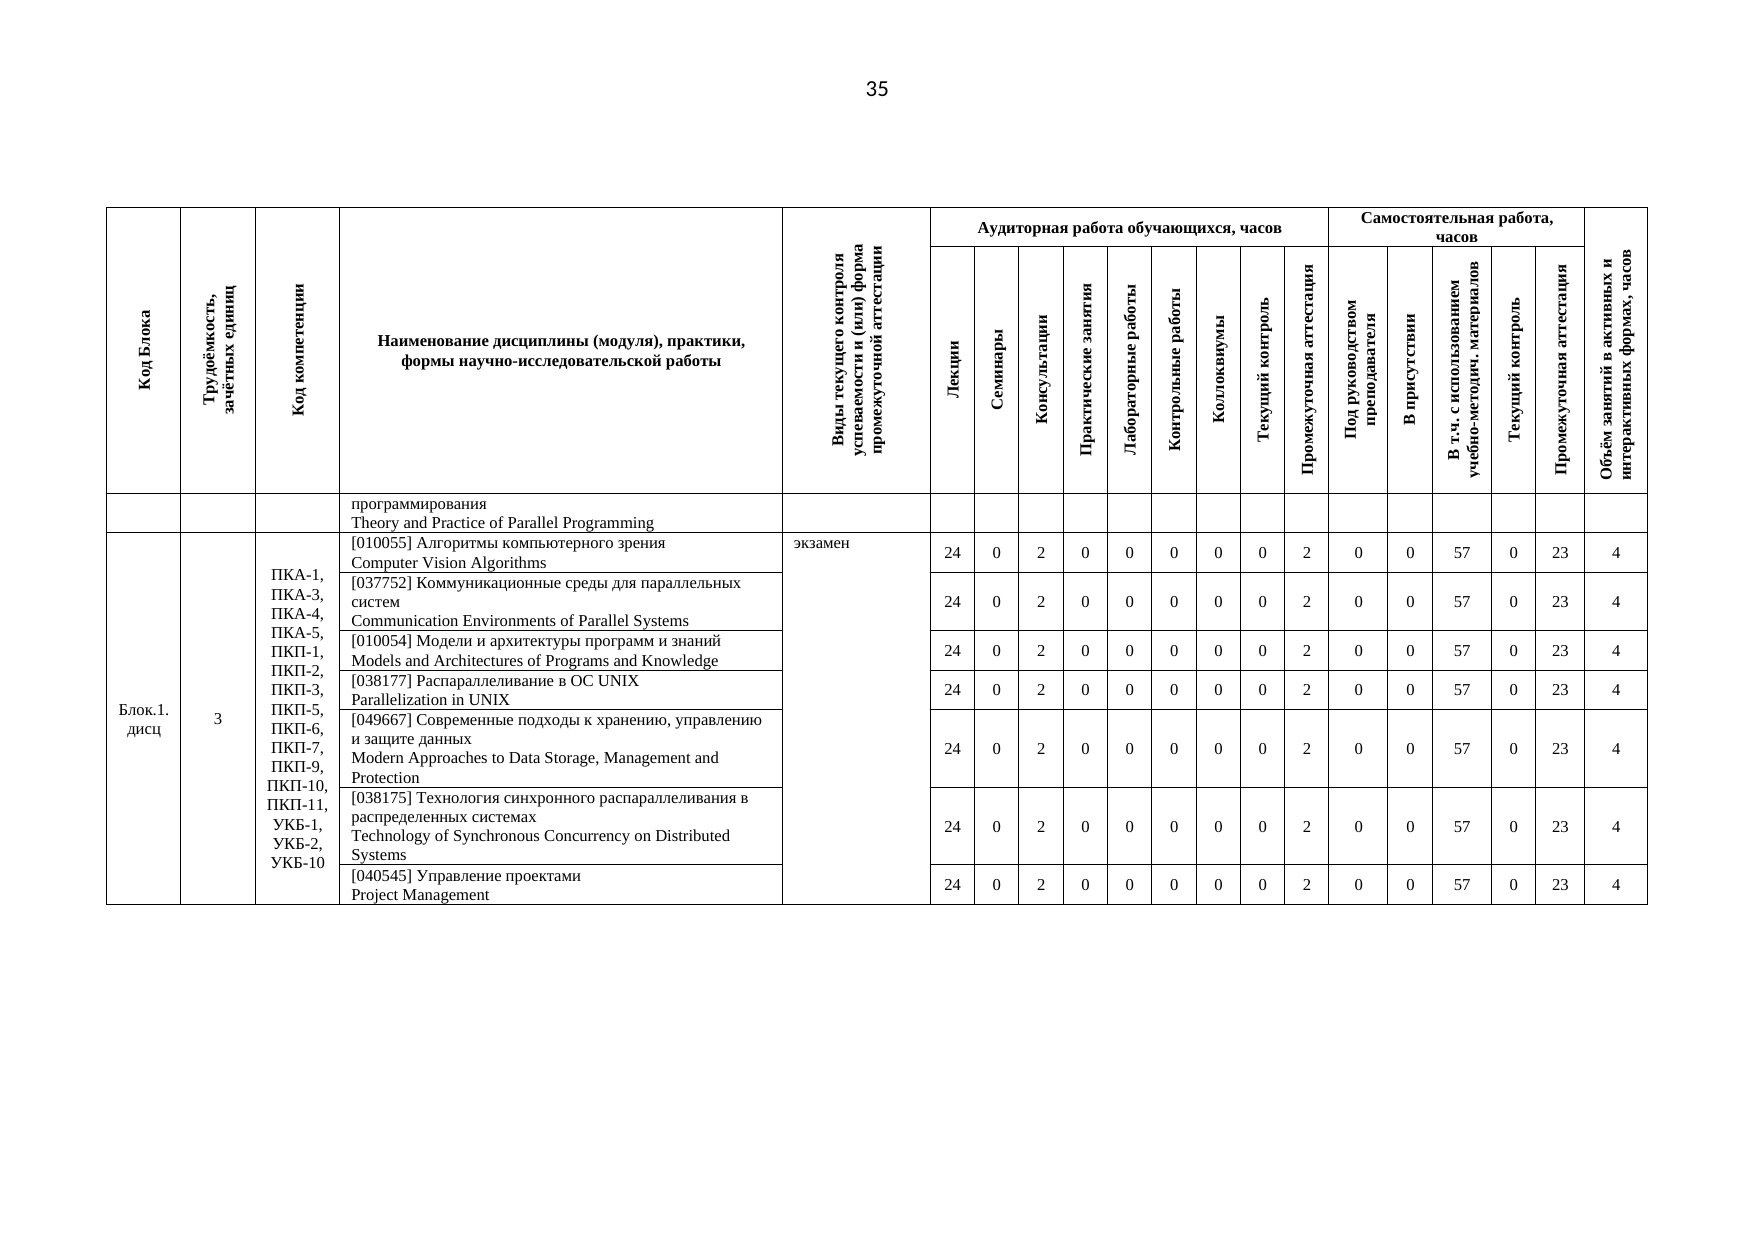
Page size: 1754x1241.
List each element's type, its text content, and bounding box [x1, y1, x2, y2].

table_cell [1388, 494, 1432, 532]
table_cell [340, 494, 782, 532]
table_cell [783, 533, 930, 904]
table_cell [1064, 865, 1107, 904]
table_cell Промежуточная аттестация [1536, 247, 1584, 493]
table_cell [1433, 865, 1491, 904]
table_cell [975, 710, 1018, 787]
table_cell Лабораторные работы [1108, 247, 1151, 493]
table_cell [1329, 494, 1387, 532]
table_cell Консультации [1019, 247, 1063, 493]
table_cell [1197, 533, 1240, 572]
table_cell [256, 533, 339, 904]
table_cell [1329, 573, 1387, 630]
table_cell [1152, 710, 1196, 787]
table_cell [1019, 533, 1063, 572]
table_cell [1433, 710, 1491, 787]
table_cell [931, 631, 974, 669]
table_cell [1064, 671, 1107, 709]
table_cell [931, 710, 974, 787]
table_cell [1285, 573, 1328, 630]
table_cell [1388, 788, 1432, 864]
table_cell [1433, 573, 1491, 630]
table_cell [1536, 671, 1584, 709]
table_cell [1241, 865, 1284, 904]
table_cell Контрольные работы [1152, 247, 1196, 493]
table_cell В присутствии преподавателя [1388, 247, 1432, 493]
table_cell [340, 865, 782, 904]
table_header Самостоятельная работа, часов [1329, 208, 1584, 246]
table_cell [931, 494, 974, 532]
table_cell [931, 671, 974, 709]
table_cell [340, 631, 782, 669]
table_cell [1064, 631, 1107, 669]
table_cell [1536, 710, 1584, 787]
table_cell В т.ч. с использованием учебно-методич. материалов [1433, 247, 1491, 493]
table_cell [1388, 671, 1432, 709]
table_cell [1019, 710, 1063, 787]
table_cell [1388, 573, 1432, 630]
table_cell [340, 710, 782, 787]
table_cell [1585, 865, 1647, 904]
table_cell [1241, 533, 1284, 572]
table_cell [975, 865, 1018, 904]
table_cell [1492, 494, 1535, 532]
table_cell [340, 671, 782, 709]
table_header Наименование дисциплины (модуля), практики, формы научно-исследовательской работы [340, 208, 782, 493]
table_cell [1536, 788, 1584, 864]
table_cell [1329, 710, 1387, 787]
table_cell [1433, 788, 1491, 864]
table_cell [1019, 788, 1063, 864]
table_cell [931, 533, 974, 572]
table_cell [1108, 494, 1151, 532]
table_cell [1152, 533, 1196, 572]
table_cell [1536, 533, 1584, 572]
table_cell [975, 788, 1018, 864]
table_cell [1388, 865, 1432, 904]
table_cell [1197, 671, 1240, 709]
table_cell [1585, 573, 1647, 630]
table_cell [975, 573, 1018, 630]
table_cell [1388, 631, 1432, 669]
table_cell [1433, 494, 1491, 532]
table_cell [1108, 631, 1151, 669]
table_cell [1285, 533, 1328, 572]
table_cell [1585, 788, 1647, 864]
table_cell Коллоквиумы [1197, 247, 1240, 493]
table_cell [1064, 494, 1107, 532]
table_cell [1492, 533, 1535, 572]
table_cell Под руководством преподавателя [1329, 247, 1387, 493]
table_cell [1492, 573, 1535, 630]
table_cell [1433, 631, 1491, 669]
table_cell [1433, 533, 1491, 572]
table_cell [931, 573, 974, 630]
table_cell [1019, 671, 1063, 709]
table_cell Лекции [931, 247, 974, 493]
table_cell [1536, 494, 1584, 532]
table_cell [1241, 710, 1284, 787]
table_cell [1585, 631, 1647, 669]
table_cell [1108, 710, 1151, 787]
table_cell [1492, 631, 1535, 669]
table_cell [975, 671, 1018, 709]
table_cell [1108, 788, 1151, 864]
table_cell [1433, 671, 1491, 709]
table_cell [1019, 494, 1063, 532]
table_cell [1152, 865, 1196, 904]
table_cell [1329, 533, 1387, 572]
table_cell Промежуточная аттестация [1285, 247, 1328, 493]
table_cell Практические занятия [1064, 247, 1107, 493]
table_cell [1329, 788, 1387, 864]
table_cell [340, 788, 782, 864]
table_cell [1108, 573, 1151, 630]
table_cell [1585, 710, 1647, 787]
table_cell Семинары [975, 247, 1018, 493]
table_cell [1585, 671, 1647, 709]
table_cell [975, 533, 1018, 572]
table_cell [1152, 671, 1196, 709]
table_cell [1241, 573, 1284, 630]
table_header Код Блока [107, 208, 180, 493]
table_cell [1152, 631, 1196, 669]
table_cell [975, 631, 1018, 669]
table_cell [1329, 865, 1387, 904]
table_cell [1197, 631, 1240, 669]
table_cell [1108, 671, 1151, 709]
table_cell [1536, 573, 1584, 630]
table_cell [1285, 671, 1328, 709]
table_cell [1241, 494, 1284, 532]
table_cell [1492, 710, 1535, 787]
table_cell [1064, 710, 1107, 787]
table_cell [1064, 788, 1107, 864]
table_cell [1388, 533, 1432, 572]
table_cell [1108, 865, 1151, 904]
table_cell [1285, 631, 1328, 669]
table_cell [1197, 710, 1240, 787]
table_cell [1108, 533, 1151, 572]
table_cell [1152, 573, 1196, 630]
table_header Объём занятий в активных и интерактивных формах, часов [1585, 208, 1647, 493]
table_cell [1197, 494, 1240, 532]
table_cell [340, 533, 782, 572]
table_cell Текущий контроль [1241, 247, 1284, 493]
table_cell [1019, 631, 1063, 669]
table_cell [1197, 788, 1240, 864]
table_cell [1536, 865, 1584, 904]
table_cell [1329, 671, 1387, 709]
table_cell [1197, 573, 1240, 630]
table_cell Текущий контроль [1492, 247, 1535, 493]
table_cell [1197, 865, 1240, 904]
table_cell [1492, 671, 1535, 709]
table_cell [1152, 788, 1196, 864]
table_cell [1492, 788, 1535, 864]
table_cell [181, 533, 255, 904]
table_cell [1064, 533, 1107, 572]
table_header Виды текущего контроля успеваемости и (или) форма промежуточной аттестации [783, 208, 930, 493]
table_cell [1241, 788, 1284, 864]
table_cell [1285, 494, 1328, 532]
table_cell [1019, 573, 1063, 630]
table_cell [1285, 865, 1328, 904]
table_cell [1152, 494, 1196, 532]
table_header Аудиторная работа обучающихся, часов [931, 208, 1328, 246]
table_header Трудоёмкость, зачётных единиц [181, 208, 255, 493]
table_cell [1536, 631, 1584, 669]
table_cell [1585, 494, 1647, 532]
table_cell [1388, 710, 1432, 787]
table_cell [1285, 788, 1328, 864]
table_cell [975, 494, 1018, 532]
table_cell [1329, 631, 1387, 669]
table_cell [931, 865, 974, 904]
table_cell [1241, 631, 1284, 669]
table_header Код компетенции [256, 208, 339, 493]
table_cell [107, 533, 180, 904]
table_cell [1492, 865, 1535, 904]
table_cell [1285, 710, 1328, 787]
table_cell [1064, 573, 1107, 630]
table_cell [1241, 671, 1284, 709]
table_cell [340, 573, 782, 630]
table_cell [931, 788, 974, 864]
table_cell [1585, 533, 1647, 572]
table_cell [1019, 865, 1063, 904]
